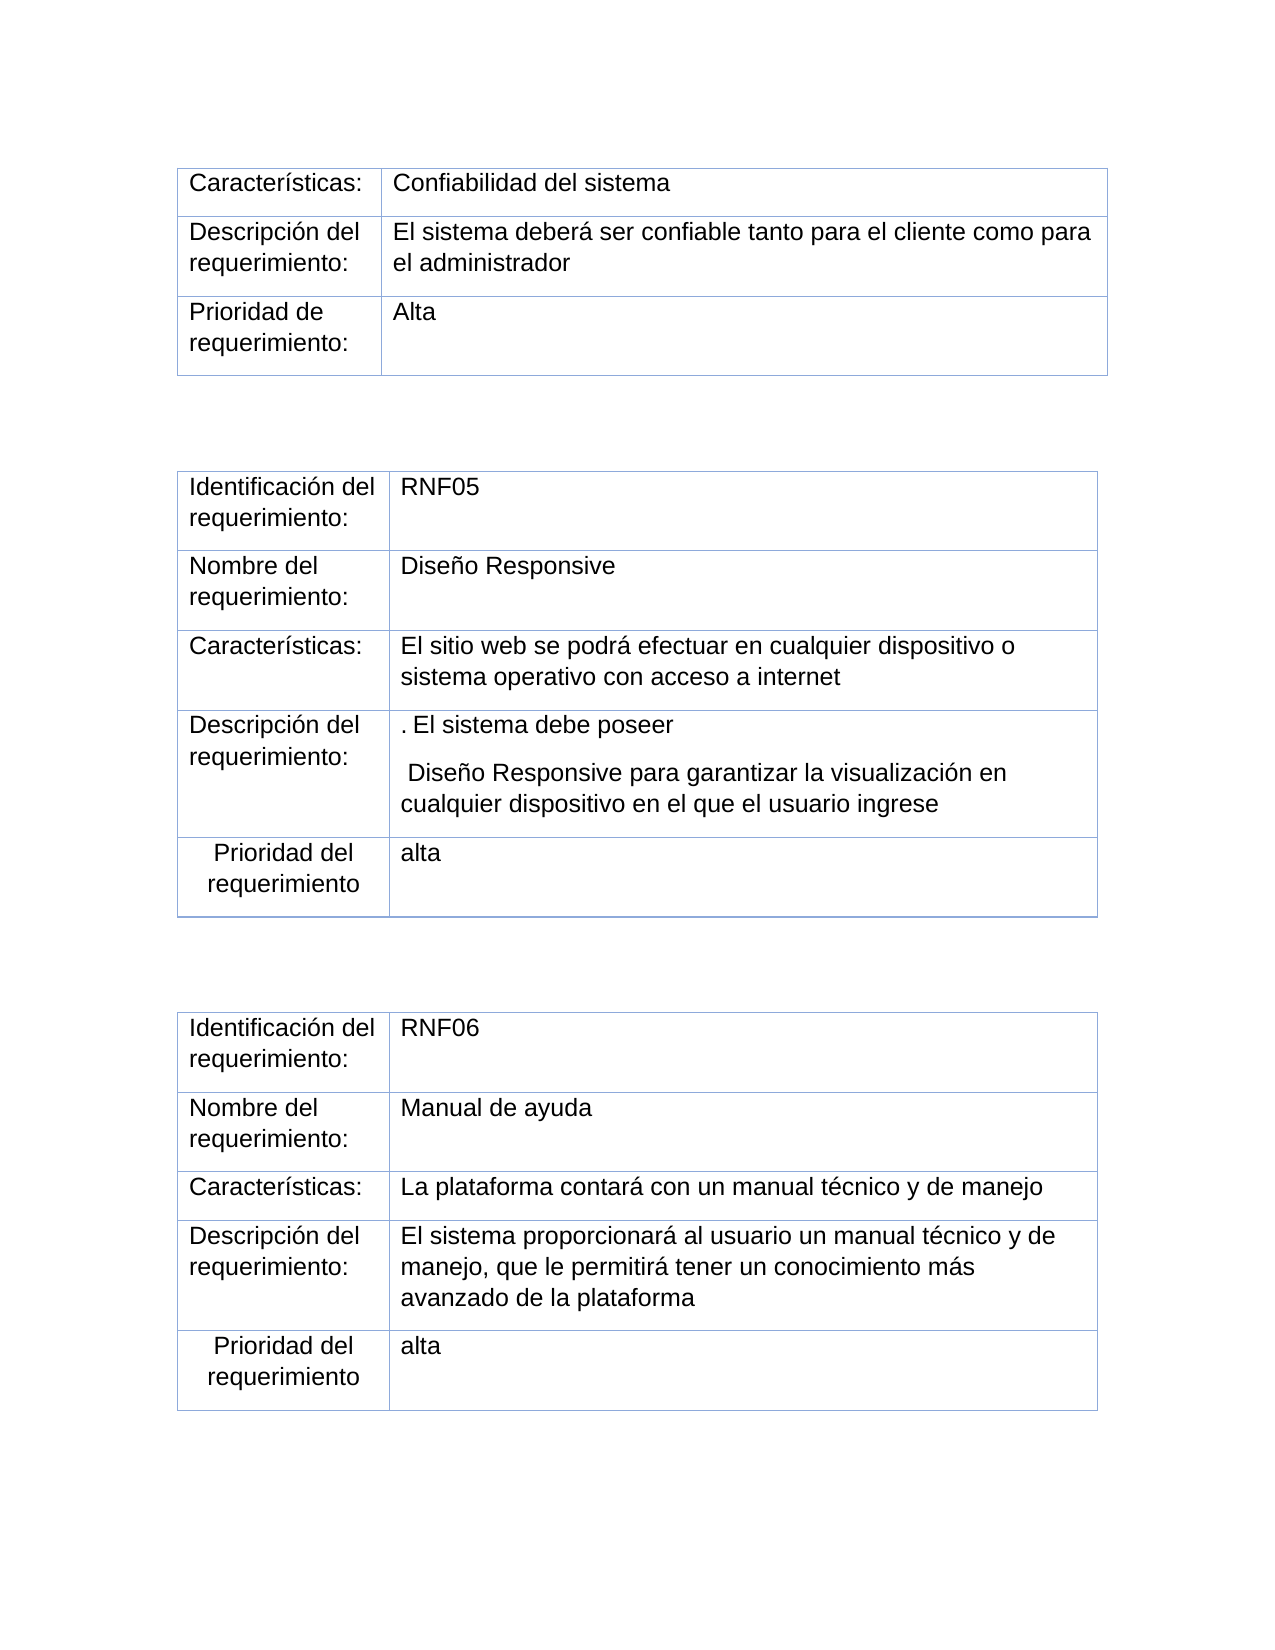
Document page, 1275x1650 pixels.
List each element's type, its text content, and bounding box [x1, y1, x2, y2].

table_cell Características: [178, 631, 389, 709]
table_cell alta [390, 1331, 1097, 1410]
table_header Identificación del requerimiento: [178, 472, 389, 550]
table_cell Diseño Responsive [390, 551, 1097, 630]
table_cell Nombre del requerimiento: [178, 1093, 389, 1171]
table_cell . El sistema debe poseer Diseño Responsive para garantizar la visualización en cualquier dispositivo en el que el usuario ingrese [390, 711, 1097, 837]
table_header RNF06 [390, 1013, 1097, 1092]
table_cell La plataforma contará con un manual técnico y de manejo [390, 1172, 1097, 1220]
table_cell El sitio web se podrá efectuar en cualquier dispositivo o sistema operativo con acceso a internet [390, 631, 1097, 709]
table_cell Descripción del requerimiento: [178, 217, 381, 296]
table_cell Características: [178, 169, 381, 216]
table_cell Descripción del requerimiento: [178, 1221, 389, 1330]
table_cell Características: [178, 1172, 389, 1220]
table_cell Confiabilidad del sistema [382, 169, 1107, 216]
table_header RNF05 [390, 472, 1097, 550]
table_cell El sistema proporcionará al usuario un manual técnico y de manejo, que le permitirá tener un conocimiento más avanzado de la plataforma [390, 1221, 1097, 1330]
table_cell Prioridad de requerimiento: [178, 297, 381, 375]
table_cell alta [390, 838, 1097, 916]
table_cell Nombre del requerimiento: [178, 551, 389, 630]
table_cell Descripción del requerimiento: [178, 711, 389, 837]
table_cell Prioridad del requerimiento [178, 1331, 389, 1410]
table_cell El sistema deberá ser confiable tanto para el cliente como para el administrador [382, 217, 1107, 296]
table_header Identificación del requerimiento: [178, 1013, 389, 1092]
table_cell Prioridad del requerimiento [178, 838, 389, 916]
table_cell Alta [382, 297, 1107, 375]
table_cell Manual de ayuda [390, 1093, 1097, 1171]
